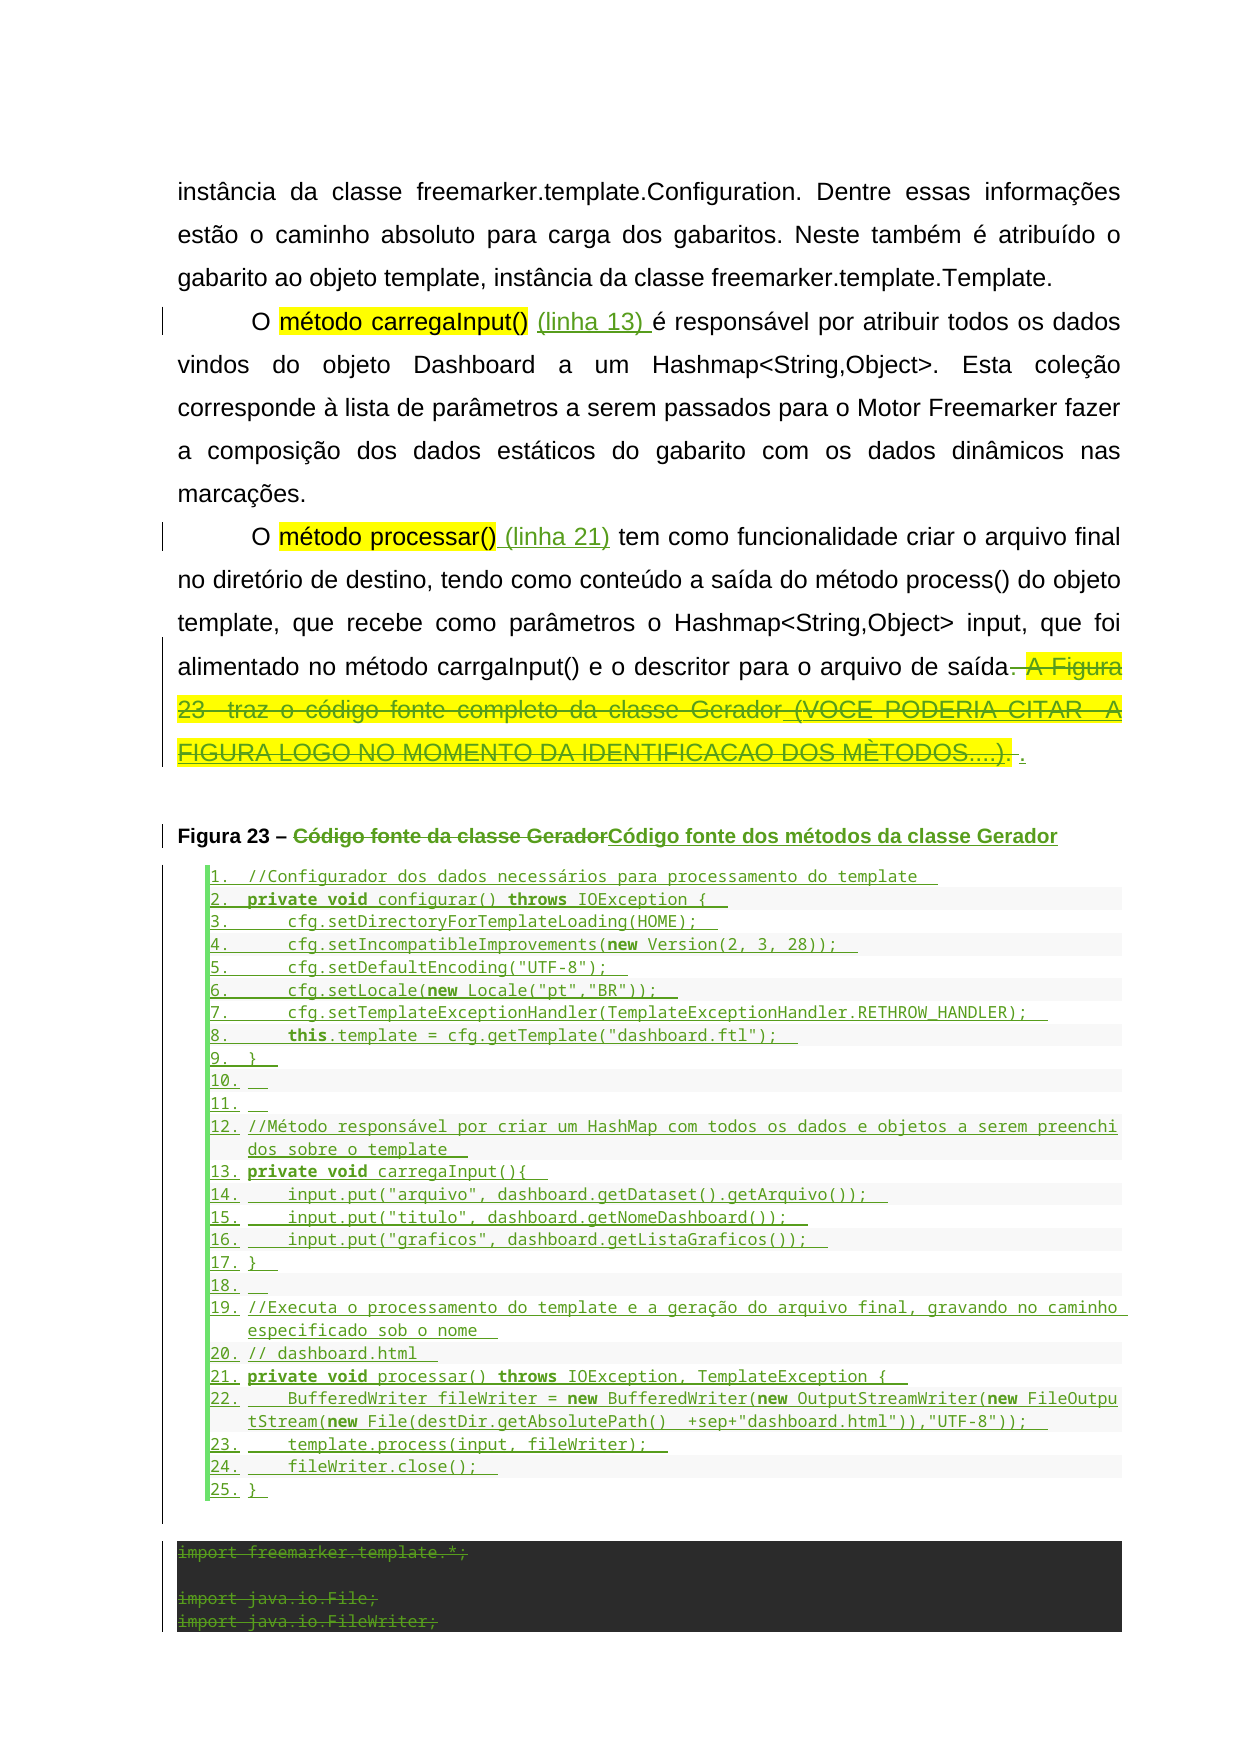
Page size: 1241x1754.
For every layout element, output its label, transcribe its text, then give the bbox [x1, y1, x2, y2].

text O método processar() tem como funcionalidade criar o arquivo final no diretório de destino, tendo como conteúdo a saída do método process() do objeto template, que recebe como parâmetros o Hashmap<String,Object> input, que foi alimentado no método carrgaInput() e o descritor para o arquivo de saída [177, 723, 1122, 767]
text O método carregaInput() é responsável por atribuir todos os dados vindos do objeto Dashboard a um Hashmap<String,Object>. Esta coleção corresponde à lista de parâmetros a serem passados para o Motor Freemarker fazer a composição dos dados estáticos do gabarito com os dados dinâmicos nas marcações. [177, 307, 1122, 508]
text Figura 23 – [177, 824, 1122, 848]
text O método processar() tem como funcionalidade criar o arquivo final no diretório de destino, tendo como conteúdo a saída do método process() do objeto template, que recebe como parâmetros o Hashmap<String,Object> input, que foi alimentado no método carrgaInput() e o descritor para o arquivo de saída [177, 522, 1122, 695]
